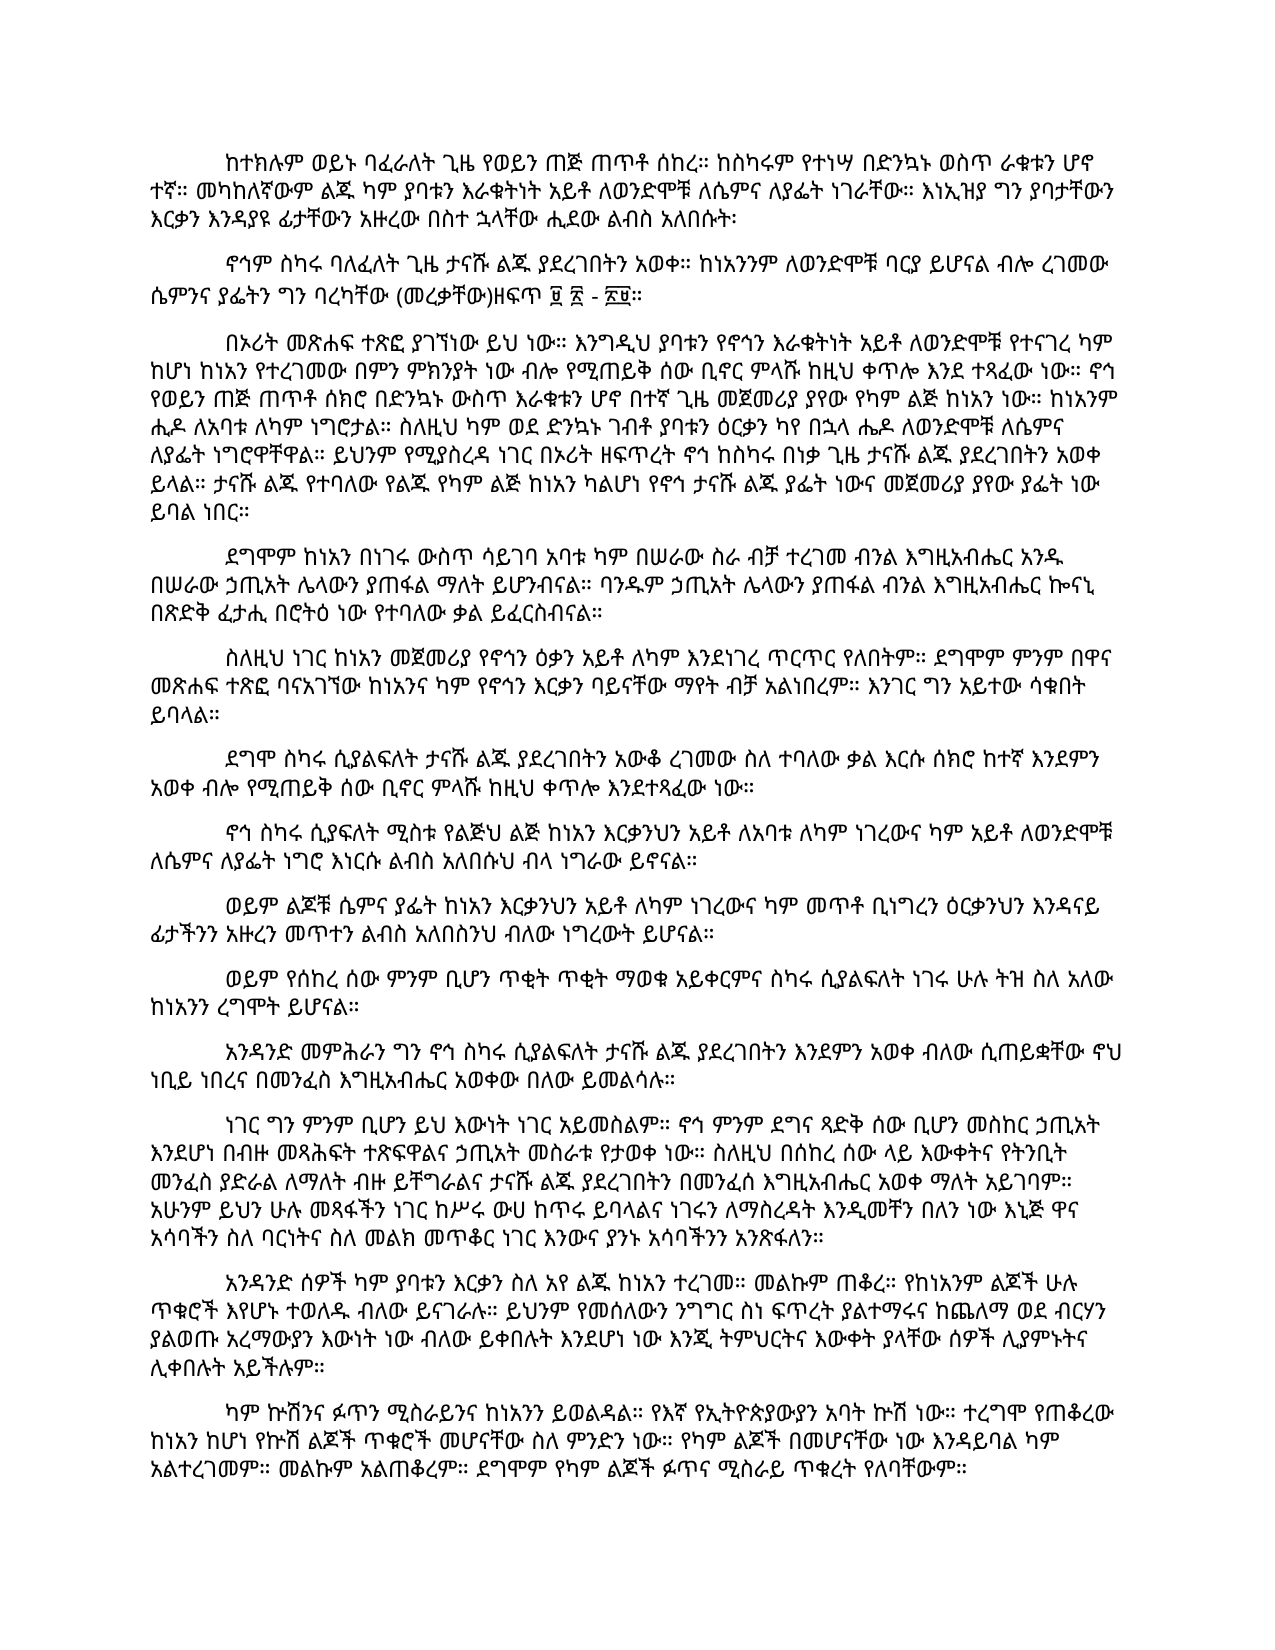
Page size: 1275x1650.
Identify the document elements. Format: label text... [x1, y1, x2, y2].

text ደግሞም ከነአን በነገሩ ውስጥ ሳይገባ አባቱ ካም በሠራው ስራ ብቻ ተረገመ ብንል እግዚአብሔር አንዱ በሠራው ኃጢአት ሌላውን ያጠፋል ማለት ይሆንብናል። ባንዱም ኃጢአት ሌላውን ያጠፋል ብንል እግዚአብሔር ኰናኒ በጽድቅ ፈታሒ በሮትዕ ነው የተባለው ቃል ይፈርስብናል። [150, 544, 1125, 627]
text ካም ኵሽንና ፉጥን ሚስራይንና ከነአንን ይወልዳል። የእኛ የኢትዮጵያውያን አባት ኵሽ ነው። ተረግሞ የጠቆረው ከነአን ከሆነ የኵሽ ልጆች ጥቁሮች መሆናቸው ስለ ምንድን ነው። የካም ልጆች በመሆናቸው ነው እንዳይባል ካም አልተረገመም። መልኩም አልጠቆረም። ደግሞም የካም ልጆች ፉጥና ሚስራይ ጥቁረት የለባቸውም። [150, 1400, 1125, 1483]
text ወይም የሰከረ ሰው ምንም ቢሆን ጥቂት ጥቂት ማወቁ አይቀርምና ስካሩ ሲያልፍለት ነገሩ ሁሉ ትዝ ስለ አለው ከነአንን ረግሞት ይሆናል። [150, 966, 1125, 1021]
text ከተክሉም ወይኑ ባፈራለት ጊዜ የወይን ጠጅ ጠጥቶ ሰከረ። ከስካሩም የተነሣ በድንኳኑ ወስጥ ራቁቱን ሆኖ ተኛ። መካከለኛውም ልጁ ካም ያባቱን እራቁትነት አይቶ ለወንድሞቹ ለሴምና ለያፌት ነገራቸው። እነኢዝያ ግን ያባታቸውን እርቃን እንዳያዩ ፊታቸውን አዙረው በስተ ኋላቸው ሒደው ልብስ አለበሱት፡ [150, 150, 1125, 233]
text አንዳንድ ሰዎች ካም ያባቱን እርቃን ስለ አየ ልጁ ከነአን ተረገመ። መልኩም ጠቆረ። የከነአንም ልጆች ሁሉ ጥቁሮች እየሆኑ ተወለዱ ብለው ይናገራሉ። ይህንም የመሰለውን ንግግር ስነ ፍጥረት ያልተማሩና ከጨለማ ወደ ብርሃን ያልወጡ አረማውያን እውነት ነው ብለው ይቀበሉት እንደሆነ ነው እንጂ ትምህርትና እውቀት ያላቸው ሰዎች ሊያምኑትና ሊቀበሉት አይችሉም። [150, 1270, 1125, 1381]
text ደግሞ ስካሩ ሲያልፍለት ታናሹ ልጁ ያደረገበትን አውቆ ረገመው ስለ ተባለው ቃል እርሱ ሰክሮ ከተኛ እንደምን አወቀ ብሎ የሚጠይቅ ሰው ቢኖር ምላሹ ከዚህ ቀጥሎ እንደተጻፈው ነው። [150, 747, 1125, 802]
text ኖኅም ስካሩ ባለፈለት ጊዜ ታናሹ ልጁ ያደረገበትን አወቀ። ከነአንንም ለወንድሞቹ ባርያ ይሆናል ብሎ ረገመው ሴምንና ያፌትን ግን ባረካቸው (መረቃቸው)ዘፍጥ ፱ ፳ - ፳፱። [150, 251, 1125, 311]
text በኦሪት መጽሐፍ ተጽፎ ያገኘነው ይህ ነው። እንግዲህ ያባቱን የኖኅን እራቁትነት አይቶ ለወንድሞቹ የተናገረ ካም ከሆነ ከነአን የተረገመው በምን ምክንያት ነው ብሎ የሚጠይቅ ሰው ቢኖር ምላሹ ከዚህ ቀጥሎ እንደ ተጻፈው ነው። ኖኅ የወይን ጠጅ ጠጥቶ ሰክሮ በድንኳኑ ውስጥ እራቁቱን ሆኖ በተኛ ጊዜ መጀመሪያ ያየው የካም ልጅ ከነአን ነው። ከነአንም ሒዶ ለአባቱ ለካም ነግሮታል። ስለዚህ ካም ወደ ድንኳኑ ገብቶ ያባቱን ዕርቃን ካየ በኋላ ሔዶ ለወንድሞቹ ለሴምና ለያፌት ነግሮዋቸዋል። ይህንም የሚያስረዳ ነገር በኦሪት ዘፍጥረት ኖኅ ከስካሩ በነቃ ጊዜ ታናሹ ልጁ ያደረገበትን አወቀ ይላል። ታናሹ ልጁ የተባለው የልጁ የካም ልጅ ከነአን ካልሆነ የኖኅ ታናሹ ልጁ ያፌት ነውና መጀመሪያ ያየው ያፌት ነው ይባል ነበር። [150, 330, 1125, 526]
text ወይም ልጆቹ ሴምና ያፌት ከነአን እርቃንህን አይቶ ለካም ነገረውና ካም መጥቶ ቢነግረን ዕርቃንህን እንዳናይ ፊታችንን አዙረን መጥተን ልብስ አለበስንህ ብለው ነግረውት ይሆናል። [150, 893, 1125, 948]
text ኖኅ ስካሩ ሲያፍለት ሚስቱ የልጅህ ልጅ ከነአን እርቃንህን አይቶ ለአባቱ ለካም ነገረውና ካም አይቶ ለወንድሞቹ ለሴምና ለያፌት ነግሮ እነርሱ ልብስ አለበሱህ ብላ ነግራው ይኖናል። [150, 820, 1125, 875]
text አንዳንድ መምሕራን ግን ኖኅ ስካሩ ሲያልፍለት ታናሹ ልጁ ያደረገበትን እንደምን አወቀ ብለው ሲጠይቋቸው ኖህ ነቢይ ነበረና በመንፈስ እግዚአብሔር አወቀው በለው ይመልሳሉ። [150, 1039, 1125, 1094]
text ነገር ግን ምንም ቢሆን ይህ እውነት ነገር አይመስልም። ኖኅ ምንም ደግና ጻድቅ ሰው ቢሆን መስከር ኃጢአት እንደሆነ በብዙ መጻሕፍት ተጽፍዋልና ኃጢአት መስራቱ የታወቀ ነው። ስለዚህ በሰከረ ሰው ላይ እውቀትና የትንቢት መንፈስ ያድራል ለማለት ብዙ ይቸግራልና ታናሹ ልጁ ያደረገበትን በመንፈሰ እግዚአብሔር አወቀ ማለት አይገባም። አሁንም ይህን ሁሉ መጻፋችን ነገር ከሥሩ ውሀ ከጥሩ ይባላልና ነገሩን ለማስረዳት እንዲመቸን በለን ነው እኒጅ ዋና አሳባችን ስለ ባርነትና ስለ መልክ መጥቆር ነገር እንውና ያንኑ አሳባችንን አንጽፋለን። [150, 1112, 1125, 1252]
text ስለዚህ ነገር ከነአን መጀመሪያ የኖኅን ዕቃን አይቶ ለካም እንደነገረ ጥርጥር የለበትም። ደግሞም ምንም በዋና መጽሐፍ ተጽፎ ባናአገኘው ከነአንና ካም የኖኅን እርቃን ባይናቸው ማየት ብቻ አልነበረም። እንገር ግን አይተው ሳቁበት ይባላል። [150, 645, 1125, 728]
